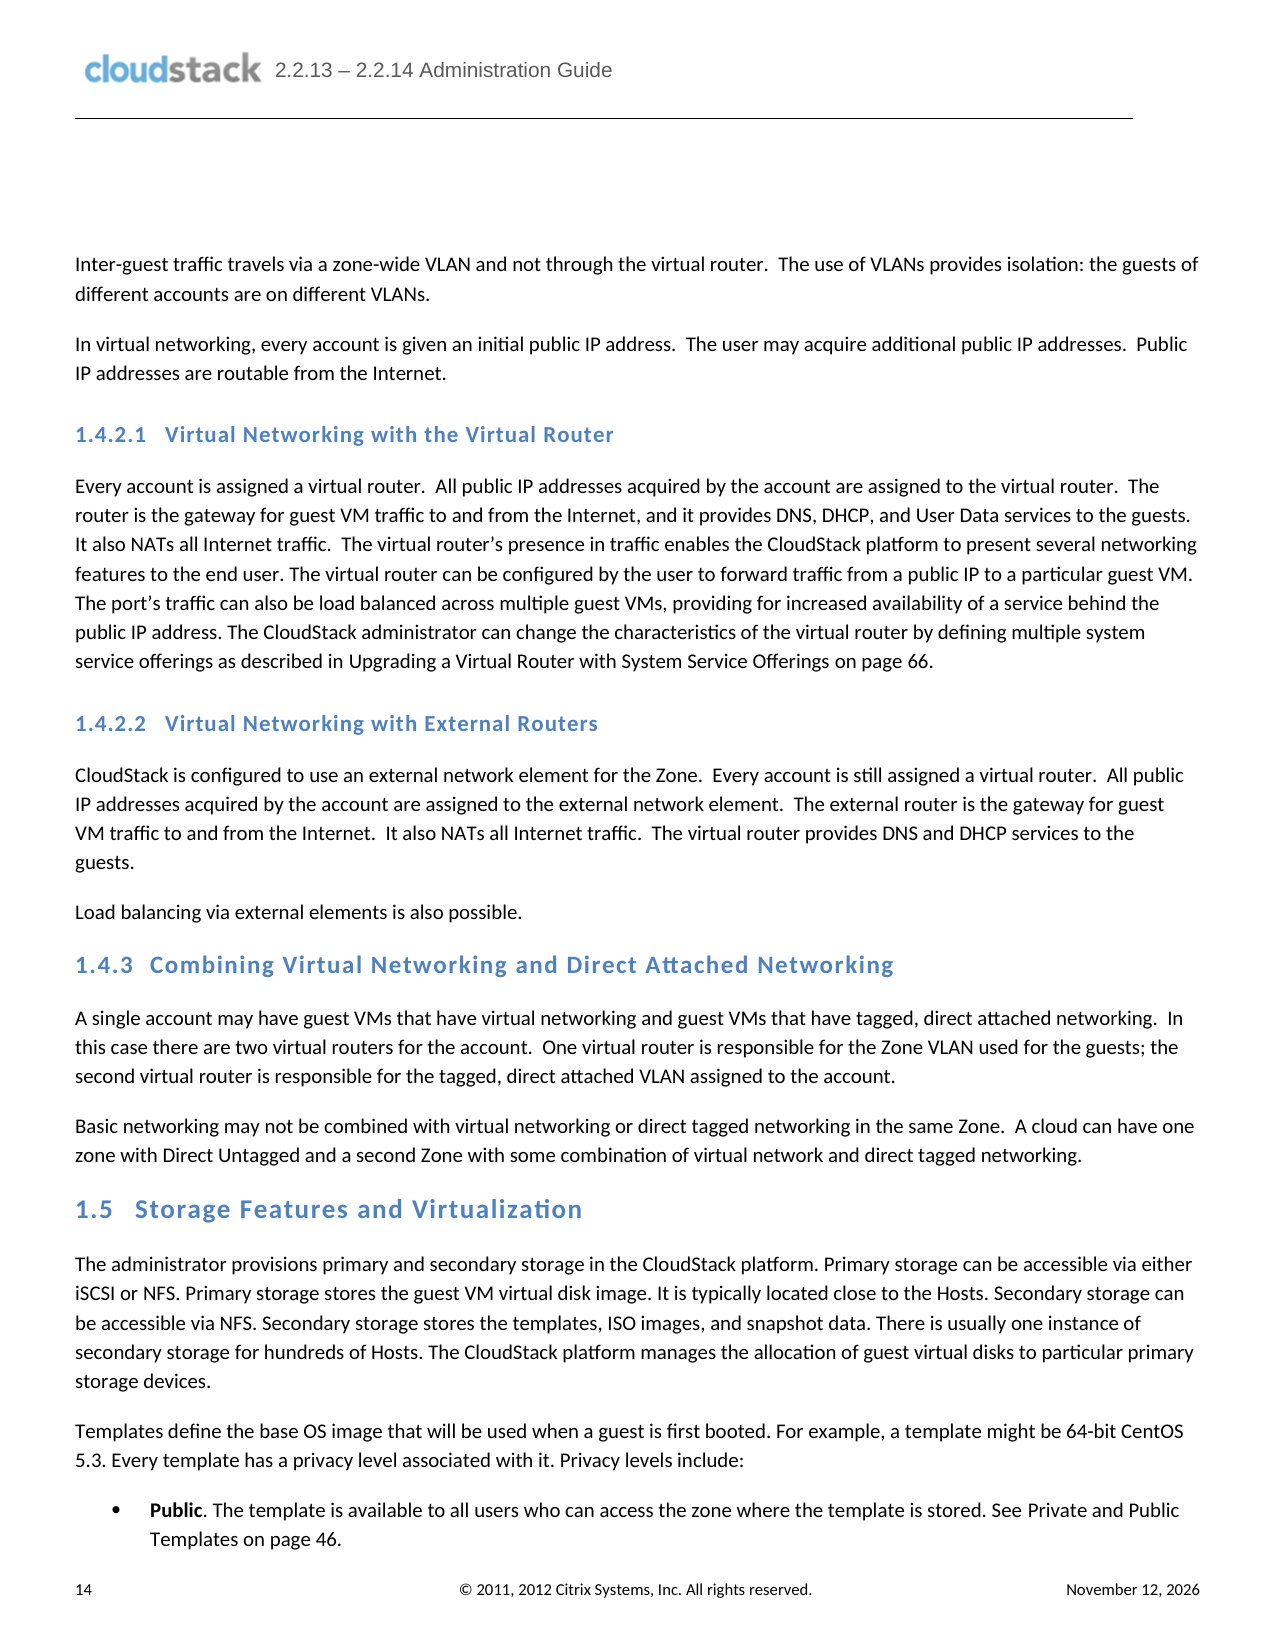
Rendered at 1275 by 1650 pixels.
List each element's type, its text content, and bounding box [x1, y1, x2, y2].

subtitle Combining Virtual Networking and Direct Attached Networking [75, 949, 1200, 980]
picture [75, 44, 275, 95]
text Templates define the base OS image that will be used when a guest is first booted. For example, a template might be 64-bit CentOS 5.3. Every template has a privacy level associated with it. Privacy levels include: [75, 1418, 1200, 1473]
subtitle Storage Features and Virtualization [75, 1193, 1200, 1226]
list Public. The template is available to all users who can access the zone where the template is stored. See Private and Public Templates on page 42. [112, 1497, 1200, 1552]
text Load balancing via external elements is also possible. [75, 899, 1200, 925]
text Inter-guest traffic travels via a zone-wide VLAN and not through the virtual router. The use of VLANs provides isolation: the guests of different accounts are on different VLANs. [75, 252, 1200, 306]
text A single account may have guest VMs that have virtual networking and guest VMs that have tagged, direct attached networking. In this case there are two virtual routers for the account. One virtual router is responsible for the Zone VLAN used for the guests; the second virtual router is responsible for the tagged, direct attached VLAN assigned to the account. [75, 1005, 1200, 1089]
text In virtual networking, every account is given an initial public IP address. The user may acquire additional public IP addresses. Public IP addresses are routable from the Internet. [75, 331, 1200, 385]
text CloudStack is configured to use an external network element for the Zone. Every account is still assigned a virtual router. All public IP addresses acquired by the account are assigned to the external network element. The external router is the gateway for guest VM traffic to and from the Internet. It also NATs all Internet traffic. The virtual router provides DNS and DHCP services to the guests. [75, 762, 1200, 875]
subtitle Virtual Networking with External Routers [75, 709, 1200, 737]
subtitle Virtual Networking with the Virtual Router [75, 420, 1200, 448]
text The administrator provisions primary and secondary storage in the CloudStack platform. Primary storage can be accessible via either iSCSI or NFS. Primary storage stores the guest VM virtual disk image. It is typically located close to the Hosts. Secondary storage can be accessible via NFS. Secondary storage stores the templates, ISO images, and snapshot data. There is usually one instance of secondary storage for hundreds of Hosts. The CloudStack platform manages the allocation of guest virtual disks to particular primary storage devices. [75, 1251, 1200, 1393]
text Every account is assigned a virtual router. All public IP addresses acquired by the account are assigned to the virtual router. The router is the gateway for guest VM traffic to and from the Internet, and it provides DNS, DHCP, and User Data services to the guests. It also NATs all Internet traffic. The virtual router’s presence in traffic enables the CloudStack platform to present several networking features to the end user. The virtual router can be configured by the user to forward traffic from a public IP to a particular guest VM. The port’s traffic can also be load balanced across multiple guest VMs, providing for increased availability of a service behind the public IP address. The CloudStack administrator can change the characteristics of the virtual router by defining multiple system service offerings as described in Upgrading a Virtual Router with System Service Offerings on page 61. [75, 473, 1200, 674]
text Basic networking may not be combined with virtual networking or direct tagged networking in the same Zone. A cloud can have one zone with Direct Untagged and a second Zone with some combination of virtual network and direct tagged networking. [75, 1113, 1200, 1168]
